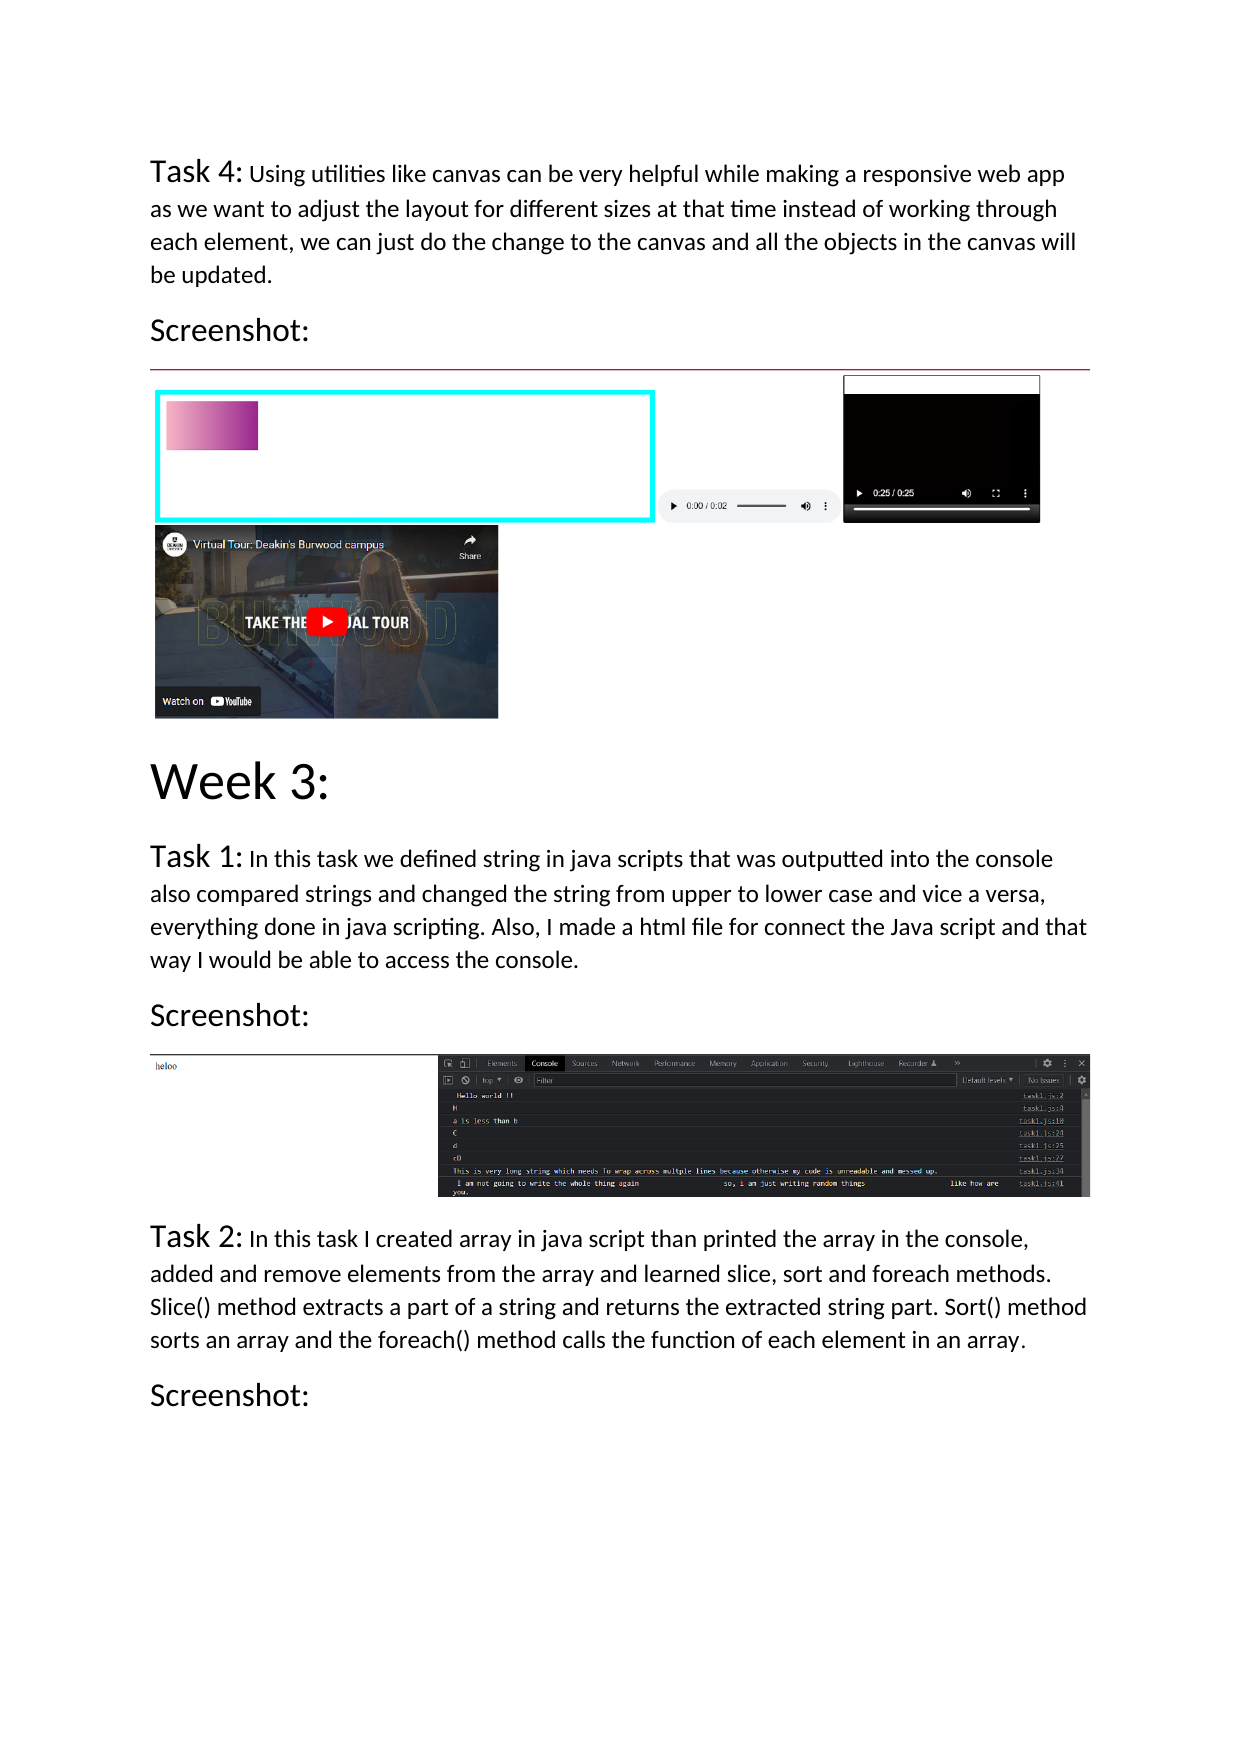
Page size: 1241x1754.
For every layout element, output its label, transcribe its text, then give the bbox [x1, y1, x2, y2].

text Screenshot: [150, 993, 1090, 1034]
text Task 1: In this task we defined string in java scripts that was outputted into the console also compared strings and changed the string from upper to lower case and vice a versa, everything done in java scripting. Also, I made a html file for connect the Java script and that way I would be able to access the console. [150, 835, 1090, 974]
text Screenshot: [150, 308, 1090, 349]
text Screenshot: [150, 1374, 1090, 1415]
picture [150, 369, 1091, 729]
picture [150, 1054, 1091, 1197]
text Week 3: [150, 747, 1090, 813]
text Task 2: In this task I created array in java script than printed the array in the console, added and remove elements from the array and learned slice, sort and foreach methods. Slice() method extracts a part of a string and returns the extracted string part. Sort() method sorts an array and the foreach() method calls the function of each element in an array. [150, 1216, 1090, 1355]
text Task 4: Using utilities like canvas can be very helpful while making a responsive web app as we want to adjust the layout for different sizes at that time instead of working through each element, we can just do the change to the canvas and all the objects in the canvas will be updated. [150, 150, 1090, 289]
